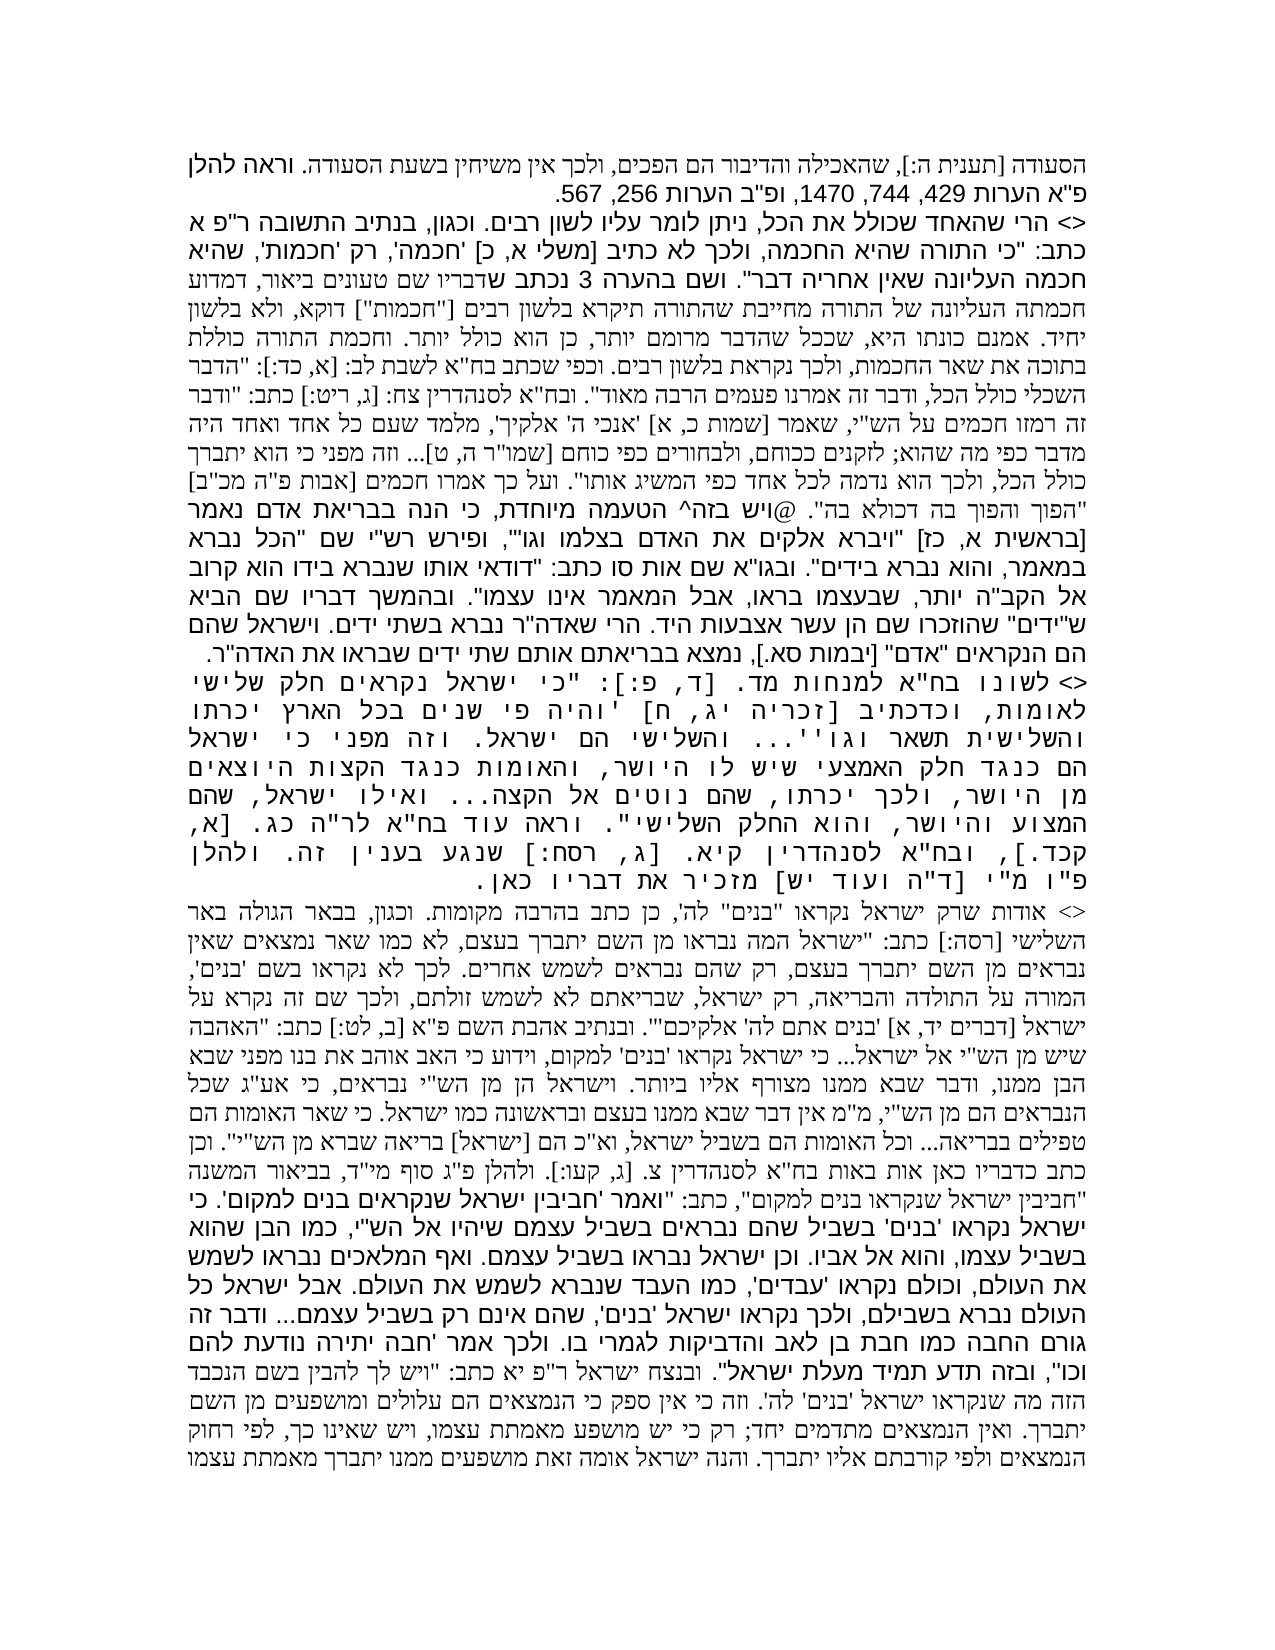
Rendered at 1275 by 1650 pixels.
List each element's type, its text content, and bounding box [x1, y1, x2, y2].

text <> הרי שהאחד שכולל את הכל, ניתן לומר עליו לשון רבים. וכגון, בנתיב התשובה ר"פ א כתב: "כי התורה שהיא החכמה, ולכך לא כתיב [משלי א, כ] 'חכמה', רק 'חכמות', שהיא חכמה העליונה שאין אחריה דבר". ושם בהערה 3 נכתב שדבריו שם טעונים ביאור, דמדוע חכמתה העליונה של התורה מחייבת שהתורה תיקרא בלשון רבים ["חכמות"] דוקא, ולא בלשון יחיד. אמנם כונתו היא, שככל שהדבר מרומם יותר, כן הוא כולל יותר. וחכמת התורה כוללת בתוכה את שאר החכמות, ולכך נקראת בלשון רבים. וכפי שכתב בח"א לשבת לב: [א, כד:]: "הדבר השכלי כולל הכל, ודבר זה אמרנו פעמים הרבה מאוד". ובח"א לסנהדרין צח: [ג, ריט:] כתב: "ודבר זה רמזו חכמים על הש"י, שאמר [שמות כ, א] 'אנכי ה' אלקיך', מלמד שעם כל אחד ואחד היה מדבר כפי מה שהוא; לזקנים ככוחם, ולבחורים כפי כוחם [שמו"ר ה, ט]... וזה מפני כי הוא יתברך כולל הכל, ולכך הוא נדמה לכל אחד כפי המשיג אותו". ועל כך אמרו חכמים [אבות פ"ה מכ"ב] "הפוך והפוך בה דכולא בה". @ויש בזה^ הטעמה מיוחדת, כי הנה בבריאת אדם נאמר [בראשית א, כז] "ויברא אלקים את האדם בצלמו וגו'", ופירש רש"י שם "הכל נברא במאמר, והוא נברא בידים". ובגו"א שם אות סו כתב: "דודאי אותו שנברא בידו הוא קרוב אל הקב"ה יותר, שבעצמו בראו, אבל המאמר אינו עצמו". ובהמשך דבריו שם הביא ש"ידים" שהוזכרו שם הן עשר אצבעות היד. הרי שאדה"ר נברא בשתי ידים. וישראל שהם הם הנקראים "אדם" [יבמות סא.], נמצא בבריאתם אותם שתי ידים שבראו את האדה"ר. [187, 409, 1087, 869]
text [187, 150, 1087, 409]
text <> לשונו בח"א למנחות מד. [ד, פ:]: "כי ישראל נקראים חלק שלישי לאומות, וכדכתיב [זכריה יג, ח] 'והיה פי שנים בכל הארץ יכרתו והשלישית תשאר וגו''... והשלישי הם ישראל. וזה מפני כי ישראל הם כנגד חלק האמצעי שיש לו היושר, והאומות כנגד הקצות היוצאים מן היושר, ולכך יכרתו, שהם נוטים אל הקצה... ואילו ישראל, שהם המצוע והיושר, והוא החלק השלישי". וראה עוד בח"א לר"ה כג. [א, קכד.], ובח"א לסנהדרין קיא. [ג, רסח:] שנגע בענין זה. ולהלן פ"ו מ"י [ד"ה ועוד יש] מזכיר את דבריו כאן. [187, 869, 1087, 1098]
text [187, 1098, 1087, 1472]
